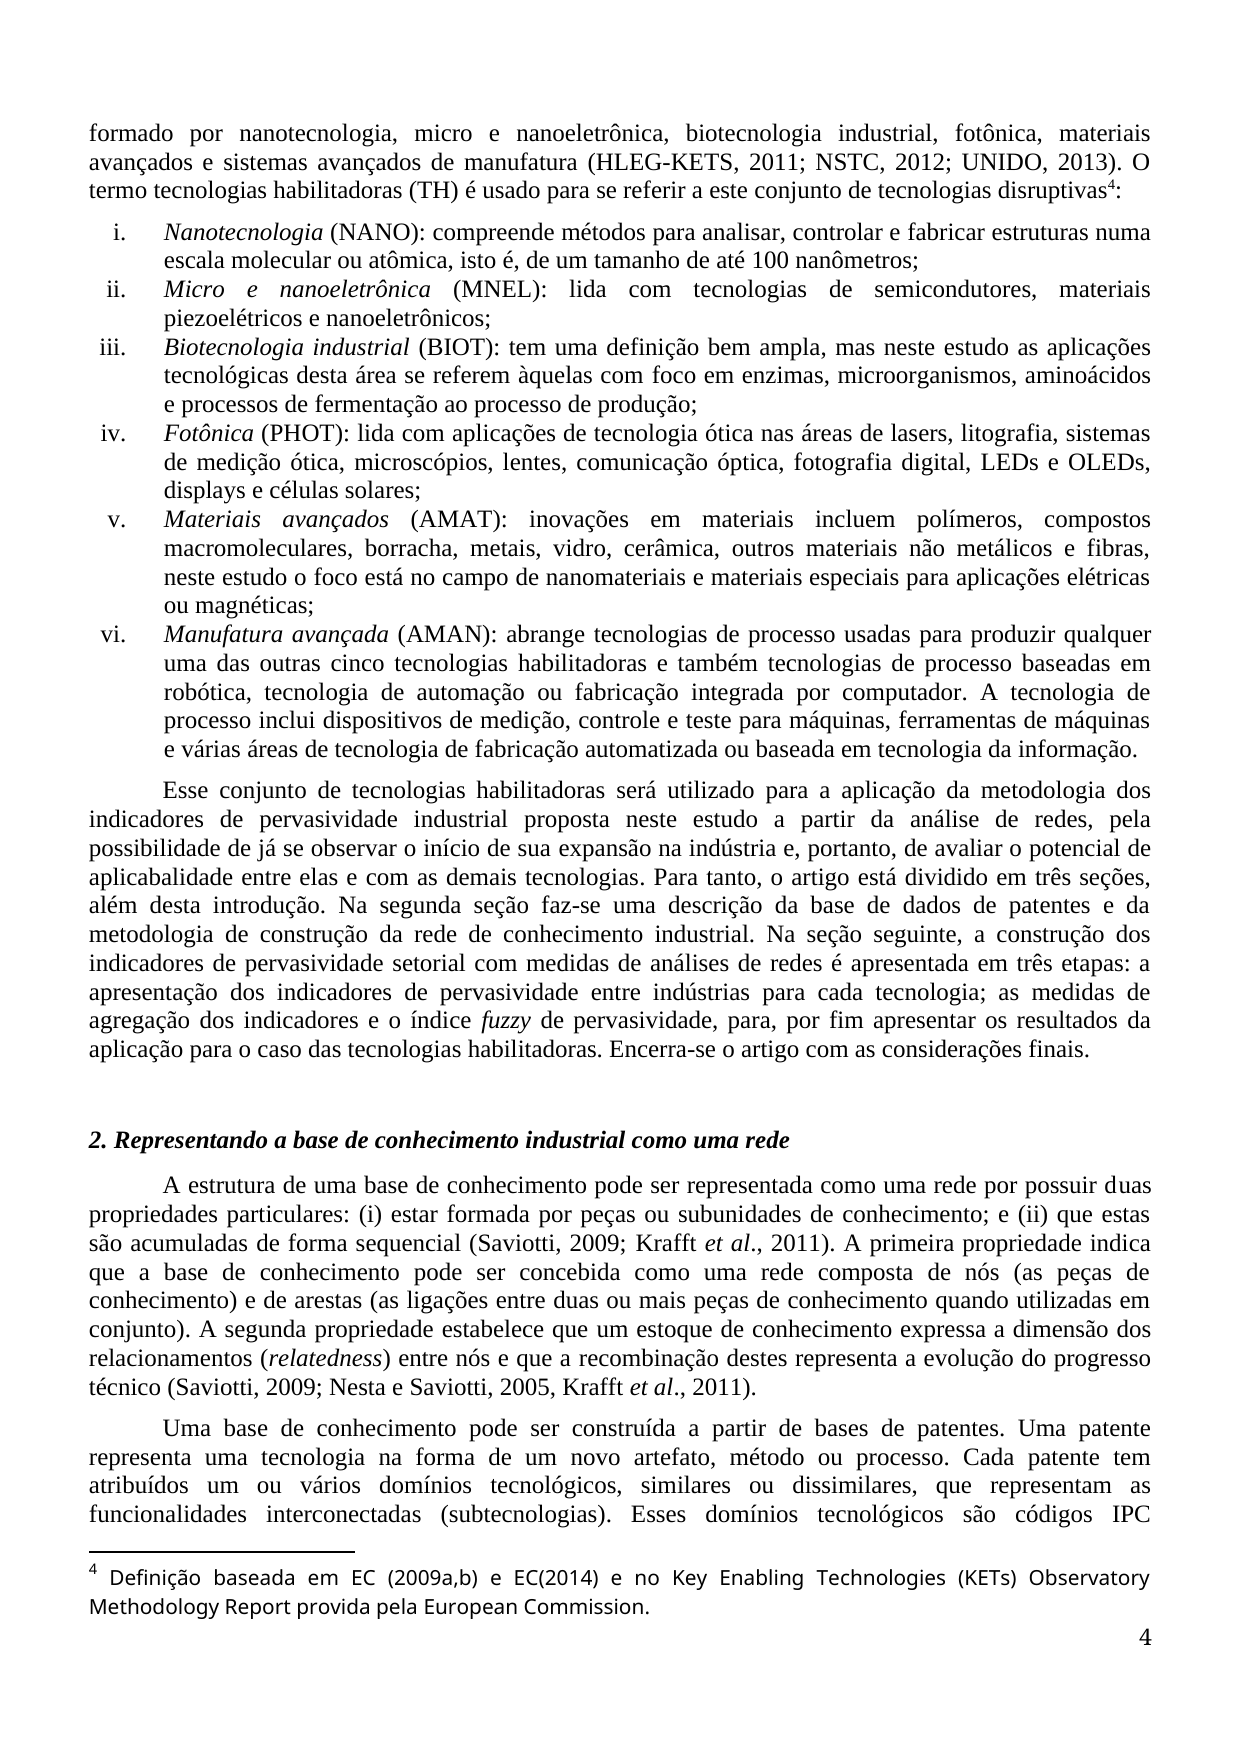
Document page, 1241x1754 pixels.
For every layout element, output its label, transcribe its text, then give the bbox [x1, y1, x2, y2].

list Manufatura avançada (AMAN): abrange tecnologias de processo usadas para produzir qualquer uma das outras cinco tecnologias habilitadoras e também tecnologias de processo baseadas em robótica, tecnologia de automação ou fabricação integrada por computador. A tecnologia de processo inclui dispositivos de medição, controle e teste para máquinas, ferramentas de máquinas e várias áreas de tecnologia de fabricação automatizada ou baseada em tecnologia da informação. [126, 619, 1152, 763]
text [89, 118, 1152, 204]
text Esse conjunto de tecnologias habilitadoras será utilizado para a aplicação da metodologia dos indicadores de pervasividade industrial proposta neste estudo a partir da análise de redes, pela possibilidade de já se observar o início de sua expansão na indústria e, portanto, de avaliar o potencial de aplicabalidade entre elas e com as demais tecnologias. Para tanto, o artigo está dividido em três seções, além desta introdução. Na segunda seção faz-se uma descrição da base de dados de patentes e da metodologia de construção da rede de conhecimento industrial. Na seção seguinte, a construção dos indicadores de pervasividade setorial com medidas de análises de redes é apresentada em três etapas: a apresentação dos indicadores de pervasividade entre indústrias para cada tecnologia; as medidas de agregação dos indicadores e o índice fuzzy de pervasividade, para, por fim apresentar os resultados da aplicação para o caso das tecnologias habilitadoras. Encerra-se o artigo com as considerações finais. [89, 776, 1152, 1063]
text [89, 1413, 1152, 1528]
list Nanotecnologia (NANO): compreende métodos para analisar, controlar e fabricar estruturas numa escala molecular ou atômica, isto é, de um tamanho de até 100 nanômetros; [126, 217, 1152, 274]
text 2. Representando a base de conhecimento industrial como uma rede [89, 1125, 1152, 1154]
list Biotecnologia industrial (BIOT): tem uma definição bem ampla, mas neste estudo as aplicações tecnológicas desta área se referem àquelas com foco em enzimas, microorganismos, aminoácidos e processos de fermentação ao processo de produção; [126, 332, 1152, 418]
list Materiais avançados (AMAT): inovações em materiais incluem polímeros, compostos macromoleculares, borracha, metais, vidro, cerâmica, outros materiais não metálicos e fibras, neste estudo o foco está no campo de nanomateriais e materiais especiais para aplicações elétricas ou magnéticas; [126, 504, 1152, 619]
list Fotônica (PHOT): lida com aplicações de tecnologia ótica nas áreas de lasers, litografia, sistemas de medição ótica, microscópios, lentes, comunicação óptica, fotografia digital, LEDs e OLEDs, displays e células solares; [126, 418, 1152, 504]
list Micro e nanoeletrônica (MNEL): lida com tecnologias de semicondutores, materiais piezoelétricos e nanoeletrônicos; [126, 274, 1152, 332]
text A estrutura de uma base de conhecimento pode ser representada como uma rede por possuir duas propriedades particulares: (i) estar formada por peças ou subunidades de conhecimento; e (ii) que estas são acumuladas de forma sequencial (Saviotti, 2009; Krafft et al., 2011). A primeira propriedade indica que a base de conhecimento pode ser concebida como uma rede composta de nós (as peças de conhecimento) e de arestas (as ligações entre duas ou mais peças de conhecimento quando utilizadas em conjunto). A segunda propriedade estabelece que um estoque de conhecimento expressa a dimensão dos relacionamentos (relatedness) entre nós e que a recombinação destes representa a evolução do progresso técnico (Saviotti, 2009; Nesta e Saviotti, 2005, Krafft et al., 2011). [89, 1171, 1152, 1401]
